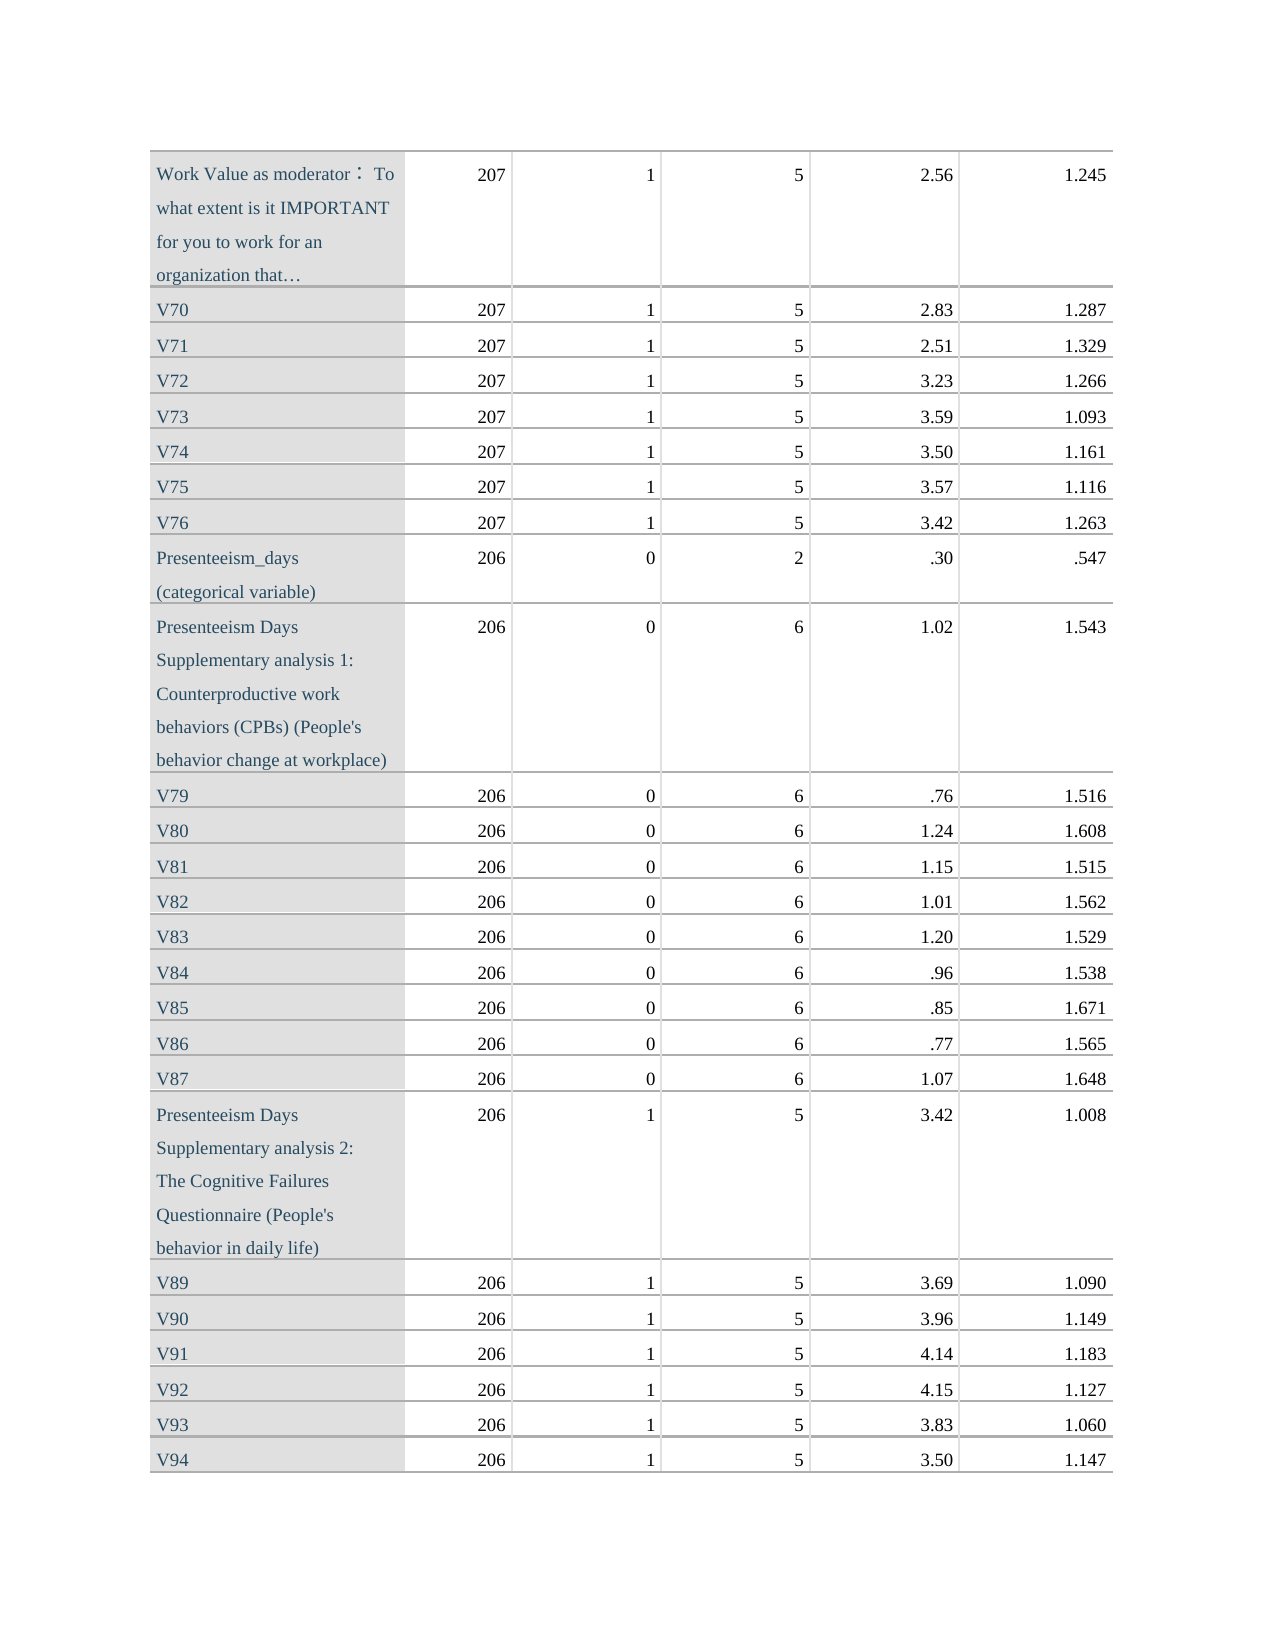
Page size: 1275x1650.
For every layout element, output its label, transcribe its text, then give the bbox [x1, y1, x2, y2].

table_cell 206 [405, 985, 511, 1019]
table_cell 6 [662, 773, 809, 806]
table_cell 206 [405, 604, 511, 771]
table_cell 0 [513, 1021, 660, 1054]
table_cell 5 [662, 323, 809, 356]
table_cell 1 [513, 288, 660, 321]
table_cell 0 [513, 1056, 660, 1089]
table_cell 1.07 [811, 1056, 958, 1089]
table_cell 1.127 [960, 1367, 1112, 1400]
table_cell 206 [405, 844, 511, 877]
table_cell 1.24 [811, 808, 958, 842]
table_cell 4.14 [811, 1331, 958, 1364]
table_cell 1.565 [960, 1021, 1112, 1054]
table_cell Work Value as moderator： To what extent is it IMPORTANT for you to work for an organization that… [150, 152, 405, 285]
table_cell 3.59 [811, 394, 958, 427]
table_cell 5 [662, 429, 809, 462]
table_cell 206 [405, 1402, 511, 1435]
table_cell .96 [811, 950, 958, 983]
table_cell 206 [405, 1367, 511, 1400]
table_cell 206 [405, 1438, 511, 1471]
table_cell 206 [405, 773, 511, 806]
table_cell 4.15 [811, 1367, 958, 1400]
table_cell 1 [513, 429, 660, 462]
table_cell 1 [513, 1331, 660, 1364]
table_cell 206 [405, 535, 511, 602]
table_cell .30 [811, 535, 958, 602]
table_cell 1.161 [960, 429, 1112, 462]
table_cell V86 [150, 1021, 405, 1054]
table_cell 3.23 [811, 358, 958, 392]
table_cell V73 [150, 394, 405, 427]
table_cell 1.090 [960, 1260, 1112, 1294]
table_cell V87 [150, 1056, 405, 1089]
table_cell 6 [662, 1021, 809, 1054]
table_cell 0 [513, 950, 660, 983]
table_cell 5 [662, 1402, 809, 1435]
table_cell 1 [513, 1402, 660, 1435]
table_cell 5 [662, 465, 809, 498]
table_cell V92 [150, 1367, 405, 1400]
table_cell 1 [513, 394, 660, 427]
table_cell V83 [150, 915, 405, 948]
table_cell 1.329 [960, 323, 1112, 356]
table_cell 1.543 [960, 604, 1112, 771]
table_cell V85 [150, 985, 405, 1019]
table_cell V82 [150, 879, 405, 912]
table_cell 1 [513, 500, 660, 533]
table_cell V76 [150, 500, 405, 533]
table_cell 0 [513, 535, 660, 602]
table_cell 206 [405, 1260, 511, 1294]
table_cell 5 [662, 288, 809, 321]
table_cell 3.42 [811, 1092, 958, 1258]
table_cell V90 [150, 1296, 405, 1329]
table_cell V93 [150, 1402, 405, 1435]
table_cell Presenteeism_days (categorical variable) [150, 535, 405, 602]
table_cell 206 [405, 1056, 511, 1089]
table_cell 1.515 [960, 844, 1112, 877]
table_cell 206 [405, 1021, 511, 1054]
table_cell Presenteeism Days Supplementary analysis 1: Counterproductive work behaviors (CPBs) (People's behavior change at workplace) [150, 604, 405, 771]
table_cell 1.529 [960, 915, 1112, 948]
table_cell 2.56 [811, 152, 958, 285]
table_cell 0 [513, 604, 660, 771]
table_cell 5 [662, 1296, 809, 1329]
table_cell 1.538 [960, 950, 1112, 983]
table_cell 207 [405, 394, 511, 427]
table_cell V80 [150, 808, 405, 842]
table_cell 5 [662, 500, 809, 533]
table_cell .547 [960, 535, 1112, 602]
table_cell 1.149 [960, 1296, 1112, 1329]
table_cell .77 [811, 1021, 958, 1054]
table_cell 206 [405, 915, 511, 948]
table_cell 6 [662, 915, 809, 948]
table_cell V74 [150, 429, 405, 462]
table_cell 5 [662, 1438, 809, 1471]
table_cell 6 [662, 1056, 809, 1089]
table_cell 3.42 [811, 500, 958, 533]
table_cell 1.263 [960, 500, 1112, 533]
table_cell 1 [513, 465, 660, 498]
table_cell 207 [405, 500, 511, 533]
table_cell 1.608 [960, 808, 1112, 842]
table_cell V89 [150, 1260, 405, 1294]
table_cell 6 [662, 879, 809, 912]
table_cell 1.15 [811, 844, 958, 877]
table_cell 5 [662, 152, 809, 285]
table_cell V84 [150, 950, 405, 983]
table_cell 1 [513, 1367, 660, 1400]
table_cell 206 [405, 879, 511, 912]
table_cell V72 [150, 358, 405, 392]
table_cell 1.093 [960, 394, 1112, 427]
table_cell 2 [662, 535, 809, 602]
table_cell 2.51 [811, 323, 958, 356]
table_cell 1 [513, 358, 660, 392]
table_cell 3.50 [811, 429, 958, 462]
table_cell 5 [662, 1092, 809, 1258]
table_cell 0 [513, 985, 660, 1019]
table_cell 0 [513, 915, 660, 948]
table_cell 206 [405, 808, 511, 842]
table_cell 206 [405, 1092, 511, 1258]
table_cell 3.57 [811, 465, 958, 498]
table_cell 207 [405, 429, 511, 462]
table_cell 6 [662, 844, 809, 877]
table_cell 3.83 [811, 1402, 958, 1435]
table_cell 1 [513, 152, 660, 285]
table_cell 1.266 [960, 358, 1112, 392]
table_cell 0 [513, 773, 660, 806]
table_cell 6 [662, 808, 809, 842]
table_cell 0 [513, 879, 660, 912]
table_cell 207 [405, 465, 511, 498]
table_cell V79 [150, 773, 405, 806]
table_cell 5 [662, 358, 809, 392]
table_cell 1.20 [811, 915, 958, 948]
table_cell 206 [405, 1296, 511, 1329]
table_cell 5 [662, 1367, 809, 1400]
table_cell 1.01 [811, 879, 958, 912]
table_cell 1 [513, 1438, 660, 1471]
table_cell 6 [662, 950, 809, 983]
table_cell 207 [405, 358, 511, 392]
table_cell 3.50 [811, 1438, 958, 1471]
table_cell 1.671 [960, 985, 1112, 1019]
table_cell 1.287 [960, 288, 1112, 321]
table_cell 1.516 [960, 773, 1112, 806]
table_cell 1.008 [960, 1092, 1112, 1258]
table_cell V81 [150, 844, 405, 877]
table_cell 1 [513, 323, 660, 356]
table_cell 0 [513, 844, 660, 877]
table_cell 206 [405, 1331, 511, 1364]
table_cell V71 [150, 323, 405, 356]
table_cell Presenteeism Days Supplementary analysis 2: The Cognitive Failures Questionnaire (People's behavior in daily life) [150, 1092, 405, 1258]
table_cell 1.02 [811, 604, 958, 771]
table_cell 1.183 [960, 1331, 1112, 1364]
table_cell 206 [405, 950, 511, 983]
table_cell 1.245 [960, 152, 1112, 285]
table_cell 3.96 [811, 1296, 958, 1329]
table_cell V94 [150, 1438, 405, 1471]
table_cell 1 [513, 1296, 660, 1329]
table_cell V75 [150, 465, 405, 498]
table_cell 0 [513, 808, 660, 842]
table_cell 1.147 [960, 1438, 1112, 1471]
table_cell 1 [513, 1092, 660, 1258]
table_cell 6 [662, 985, 809, 1019]
table_cell 207 [405, 323, 511, 356]
table_cell V70 [150, 288, 405, 321]
table_cell .85 [811, 985, 958, 1019]
table_cell 207 [405, 288, 511, 321]
table_cell .76 [811, 773, 958, 806]
table_cell 6 [662, 604, 809, 771]
table_cell 207 [405, 152, 511, 285]
table_cell 1.116 [960, 465, 1112, 498]
table_cell 1.562 [960, 879, 1112, 912]
table_cell 5 [662, 394, 809, 427]
table_cell 1 [513, 1260, 660, 1294]
table_cell 1.060 [960, 1402, 1112, 1435]
table_cell 2.83 [811, 288, 958, 321]
table_cell 5 [662, 1331, 809, 1364]
table_cell 3.69 [811, 1260, 958, 1294]
table_cell V91 [150, 1331, 405, 1364]
table_cell 5 [662, 1260, 809, 1294]
table_cell 1.648 [960, 1056, 1112, 1089]
